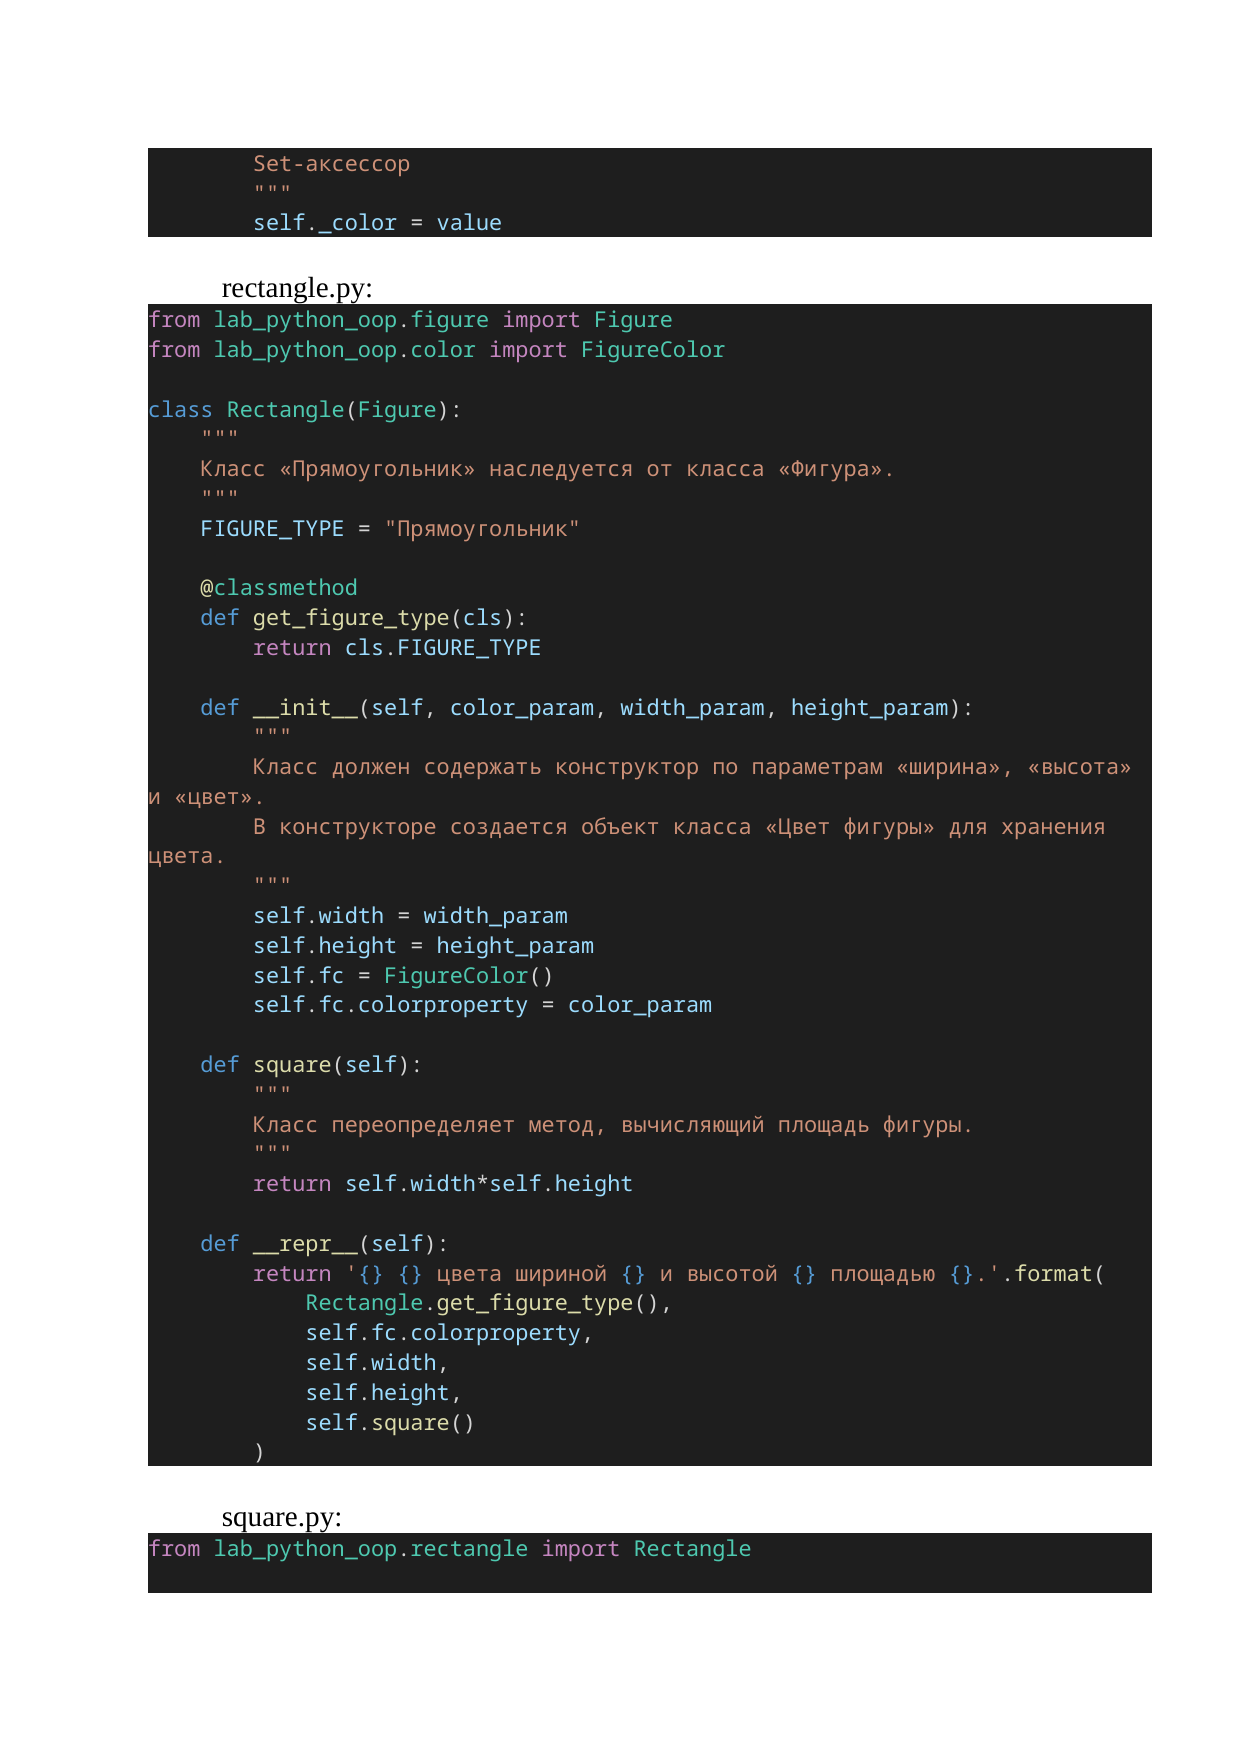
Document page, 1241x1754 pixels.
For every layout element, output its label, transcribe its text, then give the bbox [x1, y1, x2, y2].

text def get_figure_type(cls): [148, 602, 1152, 632]
text self.width = width_param [148, 900, 1152, 930]
text class Rectangle(Figure): [148, 393, 1152, 423]
text В конструкторе создается объект класса «Цвет фигуры» для хранения цвета. [148, 811, 1152, 870]
text return self.width*self.height [148, 1168, 1152, 1198]
text """ [148, 177, 1152, 207]
text self.fc.colorproperty, [148, 1317, 1152, 1347]
text self.width, [148, 1347, 1152, 1377]
text self.fc.colorproperty = color_param [148, 989, 1152, 1019]
text Rectangle.get_figure_type(), [148, 1287, 1152, 1317]
text from lab_python_oop.rectangle import Rectangle [148, 1533, 1152, 1563]
text Класс должен содержать конструктор по параметрам «ширина», «высота» и «цвет». [148, 751, 1152, 811]
text from lab_python_oop.color import FigureColor [148, 334, 1152, 364]
text self.height, [148, 1377, 1152, 1406]
text self.fc = FigureColor() [148, 959, 1152, 989]
text FIGURE_TYPE = "Прямоугольник" [148, 513, 1152, 542]
text return '{} {} цвета шириной {} и высотой {} площадью {}.'.format( [148, 1257, 1152, 1287]
text self.height = height_param [148, 930, 1152, 959]
text rectangle.py: [148, 271, 1152, 304]
text """ [148, 483, 1152, 513]
text """ [148, 721, 1152, 751]
text def __init__(self, color_param, width_param, height_param): [148, 691, 1152, 721]
text self.square() [148, 1406, 1152, 1436]
text from lab_python_oop.figure import Figure [148, 304, 1152, 334]
text def square(self): [148, 1049, 1152, 1079]
text """ [148, 423, 1152, 453]
text self._color = value [148, 207, 1152, 237]
text """ [148, 870, 1152, 900]
text """ [148, 1079, 1152, 1108]
text """ [148, 1138, 1152, 1168]
text Set-аксессор [148, 148, 1152, 177]
text @classmethod [148, 572, 1152, 602]
text Класс переопределяет метод, вычисляющий площадь фигуры. [148, 1108, 1152, 1138]
text def __repr__(self): [148, 1228, 1152, 1257]
text return cls.FIGURE_TYPE [148, 632, 1152, 662]
text ) [148, 1436, 1152, 1466]
text square.py: [148, 1499, 1152, 1533]
text Класс «Прямоугольник» наследуется от класса «Фигура». [148, 453, 1152, 483]
